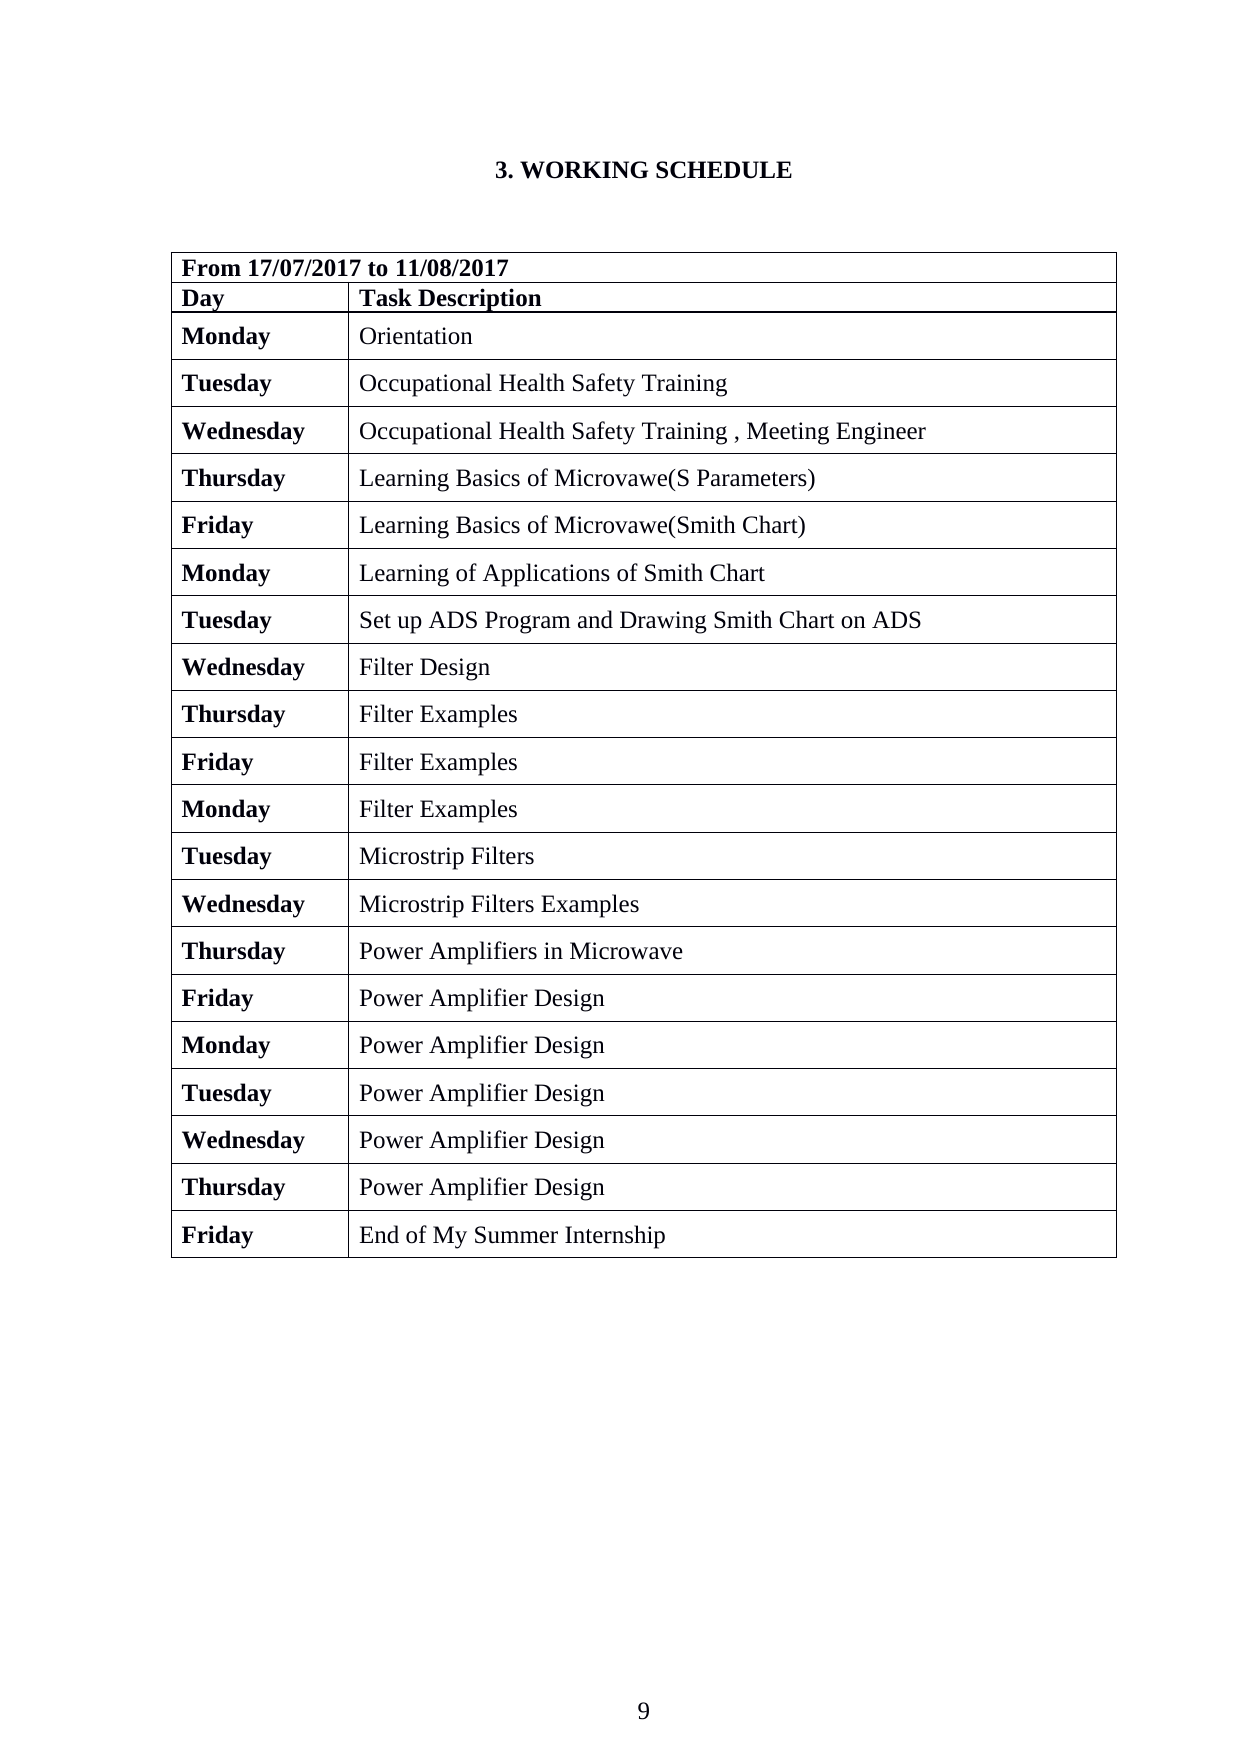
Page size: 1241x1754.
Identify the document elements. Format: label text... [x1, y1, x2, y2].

table_cell Filter Examples [349, 691, 1116, 737]
table_cell Day [172, 283, 348, 311]
table_cell Power Amplifier Design [349, 975, 1116, 1021]
table_cell Learning Basics of Microvawe(Smith Chart) [349, 502, 1116, 548]
table_cell Power Amplifier Design [349, 1069, 1116, 1115]
table_cell Friday [172, 975, 348, 1021]
table_cell Occupational Health Safety Training [349, 360, 1116, 406]
table_cell Wednesday [172, 880, 348, 926]
table_header From 17/07/2017 to 11/08/2017 [172, 253, 1116, 282]
table_cell Learning Basics of Microvawe(S Parameters) [349, 454, 1116, 501]
table_cell Orientation [349, 313, 1116, 359]
table_cell Microstrip Filters [349, 833, 1116, 879]
table_cell Tuesday [172, 1069, 348, 1115]
table_cell Power Amplifier Design [349, 1164, 1116, 1210]
table_cell Tuesday [172, 596, 348, 642]
table_cell Thursday [172, 454, 348, 501]
table_cell End of My Summer Internship [349, 1211, 1116, 1257]
table_cell Thursday [172, 927, 348, 973]
table_cell Microstrip Filters Examples [349, 880, 1116, 926]
table_cell Wednesday [172, 644, 348, 690]
table_cell Friday [172, 502, 348, 548]
table_cell Set up ADS Program and Drawing Smith Chart on ADS [349, 596, 1116, 642]
table_cell Monday [172, 549, 348, 595]
table_cell Power Amplifier Design [349, 1022, 1116, 1068]
table_cell Tuesday [172, 360, 348, 406]
table_cell Filter Examples [349, 785, 1116, 832]
table_cell Occupational Health Safety Training , Meeting Engineer [349, 407, 1116, 453]
table_cell Monday [172, 313, 348, 359]
table_cell Wednesday [172, 407, 348, 453]
table_cell Tuesday [172, 833, 348, 879]
table_cell Power Amplifiers in Microwave [349, 927, 1116, 973]
table_cell Learning of Applications of Smith Chart [349, 549, 1116, 595]
table_cell Friday [172, 738, 348, 784]
text 3. WORKING SCHEDULE [177, 155, 1110, 184]
table_cell Monday [172, 785, 348, 832]
table_cell Task Description [349, 283, 1116, 311]
table_cell Monday [172, 1022, 348, 1068]
table_cell Power Amplifier Design [349, 1116, 1116, 1163]
table_cell Filter Examples [349, 738, 1116, 784]
table_cell Thursday [172, 1164, 348, 1210]
table_cell Thursday [172, 691, 348, 737]
table_cell Filter Design [349, 644, 1116, 690]
table_cell Wednesday [172, 1116, 348, 1163]
table_cell Friday [172, 1211, 348, 1257]
